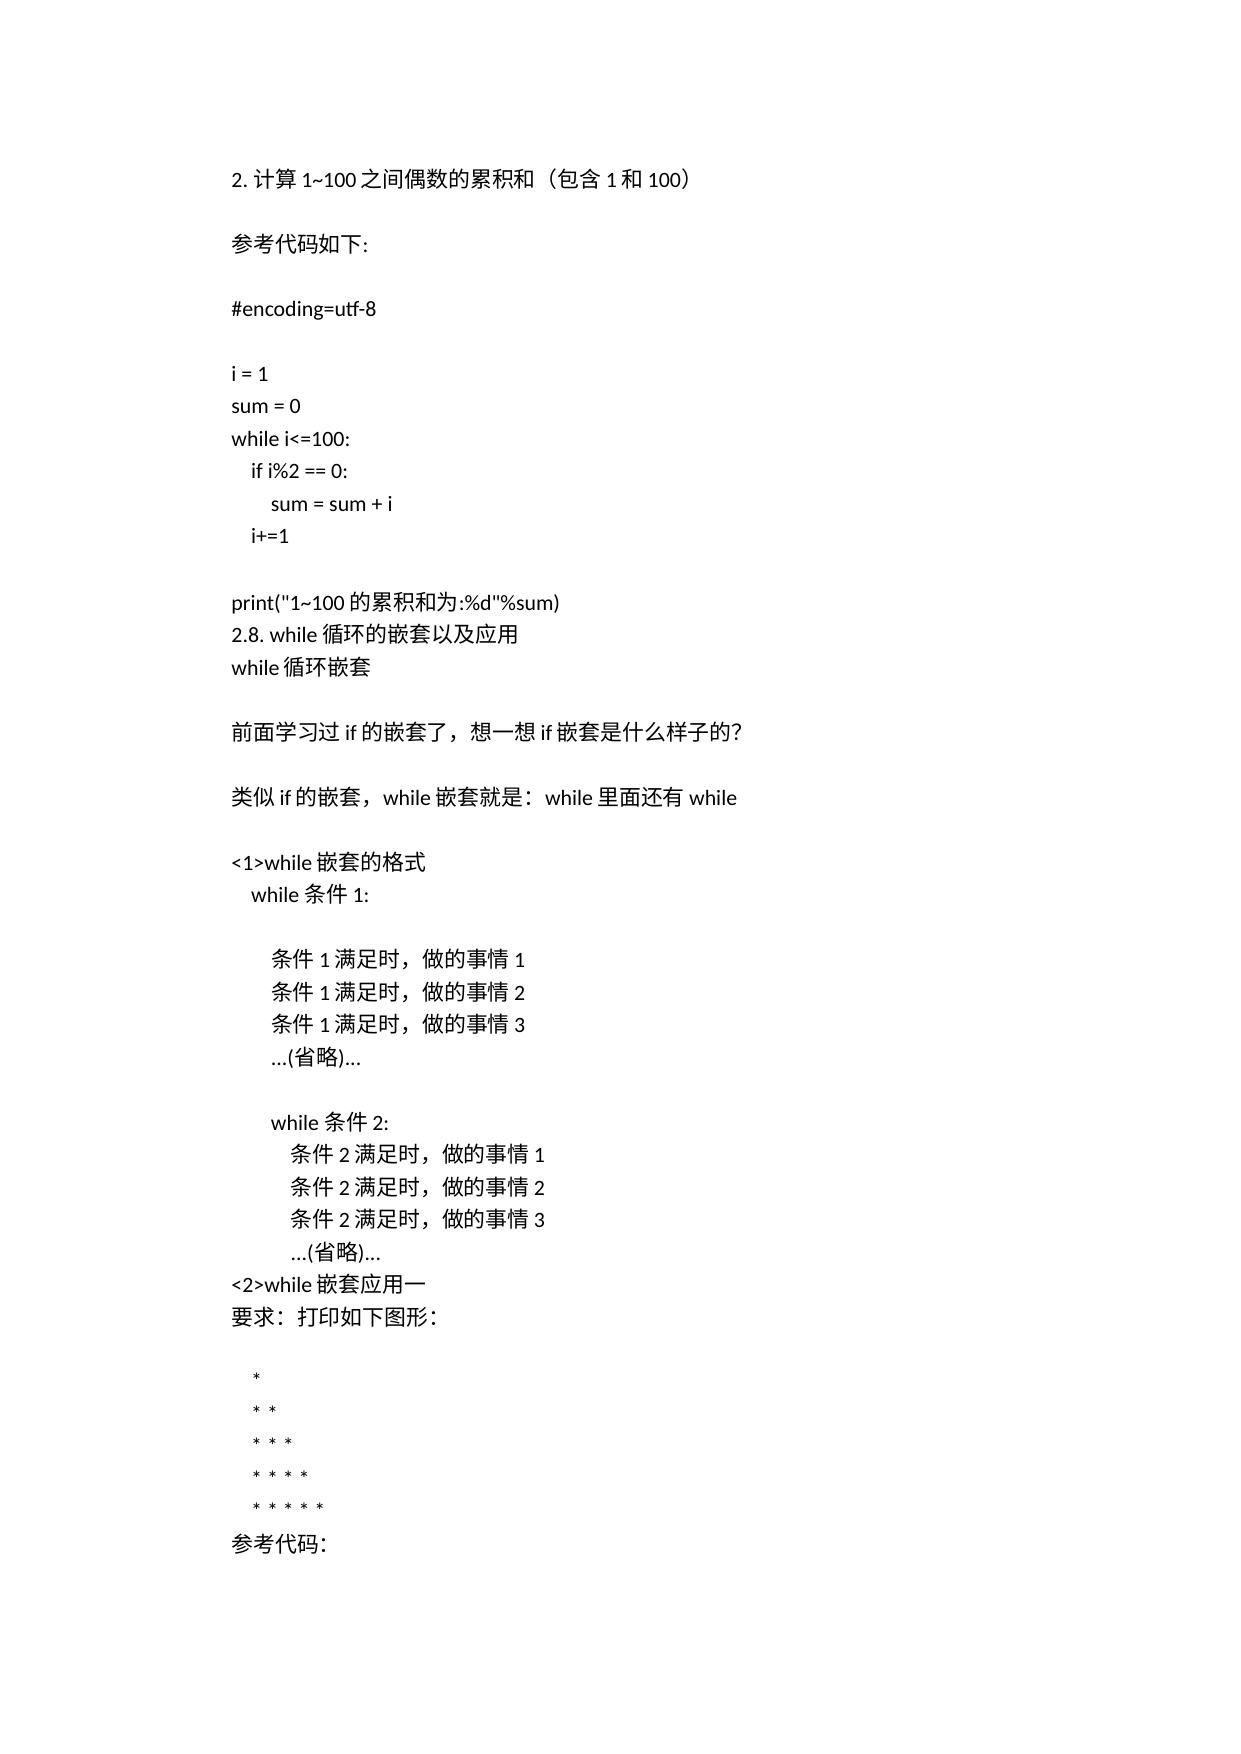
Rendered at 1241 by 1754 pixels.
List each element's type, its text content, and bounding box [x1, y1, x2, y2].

text i+=1 [187, 519, 1053, 552]
text 条件2满足时，做的事情2 [187, 1169, 1053, 1202]
text ...(省略)... [187, 1039, 1053, 1072]
text 条件2满足时，做的事情3 [187, 1202, 1053, 1234]
text while循环嵌套 [187, 649, 1053, 682]
text 条件2满足时，做的事情1 [187, 1137, 1053, 1169]
text 参考代码如下: [187, 227, 1053, 259]
text while 条件1: [187, 877, 1053, 909]
text 要求：打印如下图形： [187, 1299, 1053, 1332]
text 条件1满足时，做的事情2 [187, 974, 1053, 1007]
text while 条件2: [187, 1104, 1053, 1137]
text * [187, 1364, 1053, 1397]
text 2. 计算1~100之间偶数的累积和（包含1和100） [187, 162, 1053, 194]
text * * * * * [187, 1494, 1053, 1527]
text print("1~100的累积和为:%d"%sum) [187, 584, 1053, 617]
text 类似if的嵌套，while嵌套就是：while里面还有while [187, 779, 1053, 812]
text i = 1 [187, 357, 1053, 389]
text <1>while嵌套的格式 [187, 844, 1053, 877]
text ...(省略)... [187, 1234, 1053, 1267]
text 2.8. while循环的嵌套以及应用 [187, 617, 1053, 649]
text 条件1满足时，做的事情3 [187, 1007, 1053, 1039]
text <2>while嵌套应用一 [187, 1267, 1053, 1299]
text 前面学习过if的嵌套了，想一想if嵌套是什么样子的？ [187, 714, 1053, 747]
text while i<=100: [187, 422, 1053, 454]
text * * * * [187, 1462, 1053, 1494]
text 条件1满足时，做的事情1 [187, 942, 1053, 974]
text sum = 0 [187, 389, 1053, 422]
text * * * [187, 1429, 1053, 1462]
text if i%2 == 0: [187, 454, 1053, 487]
text sum = sum + i [187, 487, 1053, 519]
text 参考代码： [187, 1527, 1053, 1559]
text * * [187, 1397, 1053, 1429]
text #encoding=utf-8 [187, 292, 1053, 324]
